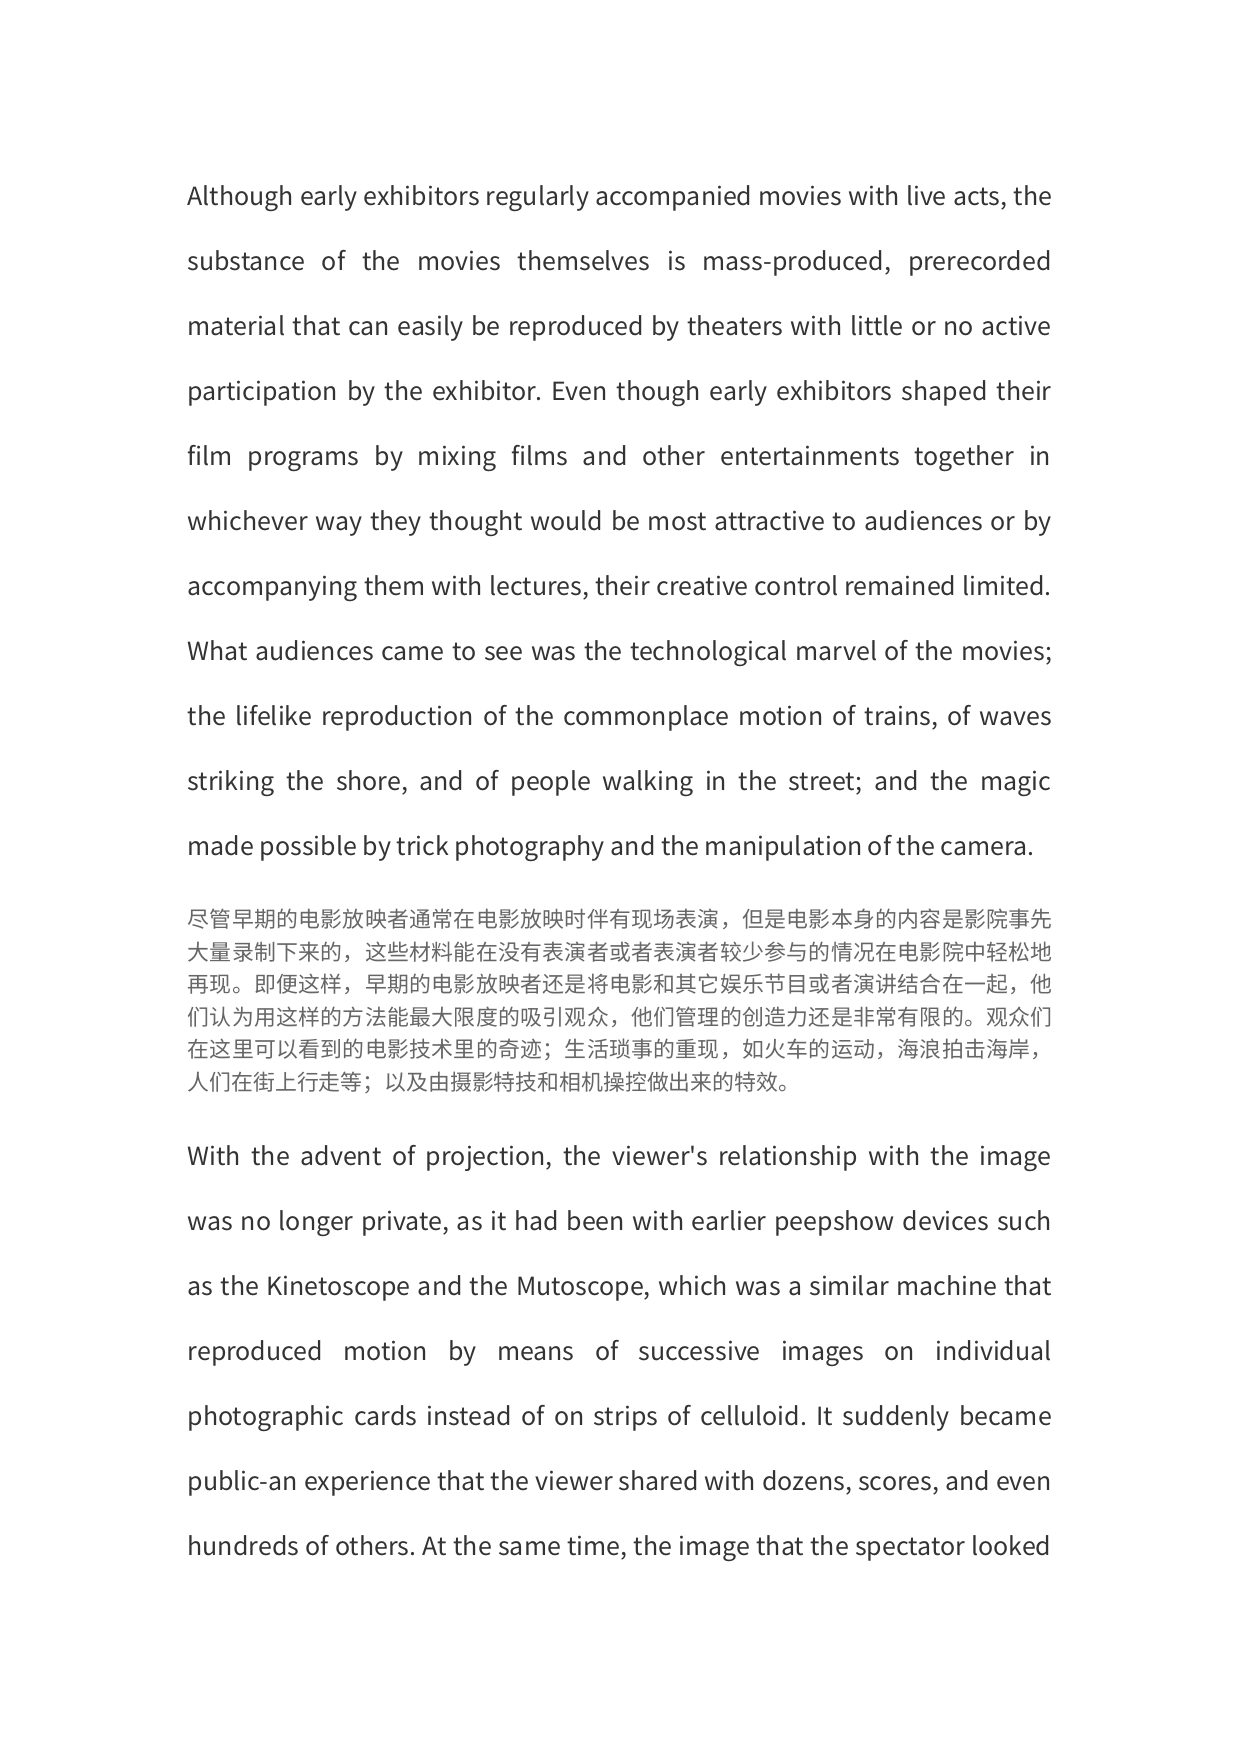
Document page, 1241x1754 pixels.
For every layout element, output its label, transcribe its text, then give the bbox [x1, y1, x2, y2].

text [187, 1122, 1053, 1577]
text Although early exhibitors regularly accompanied movies with live acts, the substance of the movies themselves is mass-produced, prerecorded material that can easily be reproduced by theaters with little or no active participation by the exhibitor. Even though early exhibitors shaped their film programs by mixing films and other entertainments together in whichever way they thought would be most attractive to audiences or by accompanying them with lectures, their creative control remained limited. What audiences came to see was the technological marvel of the movies; the lifelike reproduction of the commonplace motion of trains, of waves striking the shore, and of people walking in the street; and the magic made possible by trick photography and the manipulation of the camera. [187, 205, 1053, 877]
text 尽管早期的电影放映者通常在电影放映时伴有现场表演，但是电影本身的内容是影院事先大量录制下来的，这些材料能在没有表演者或者表演者较少参与的情况在电影院中轻松地再现。即便这样，早期的电影放映者还是将电影和其它娱乐节目或者演讲结合在一起，他们认为用这样的方法能最大限度的吸引观众，他们管理的创造力还是非常有限的。观众们在这里可以看到的电影技术里的奇迹；生活琐事的重现，如火车的运动，海浪拍击海岸，人们在街上行走等；以及由摄影特技和相机操控做出来的特效。 [187, 902, 1053, 1097]
